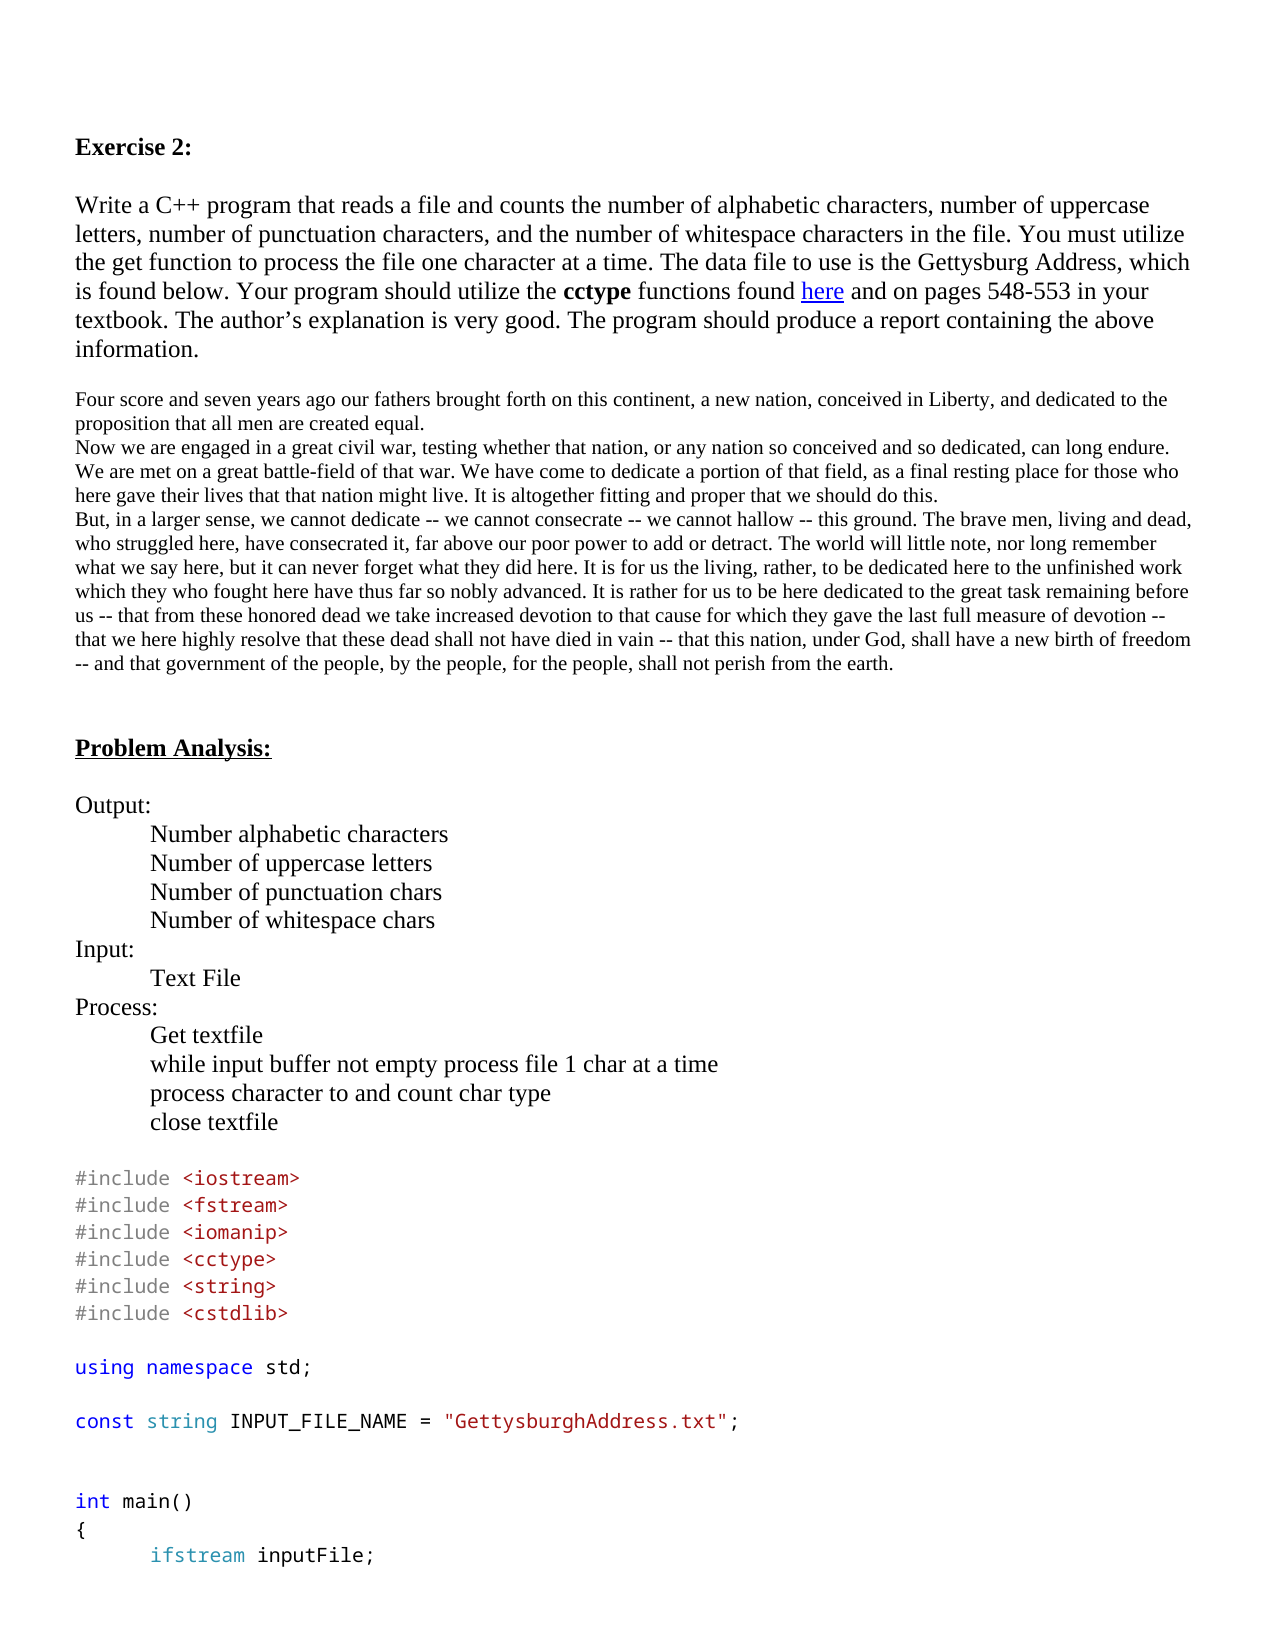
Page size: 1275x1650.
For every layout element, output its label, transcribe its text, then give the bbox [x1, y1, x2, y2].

text const string INPUT_FILE_NAME = "GettysburghAddress.txt"; [75, 1407, 1200, 1434]
text Text File [75, 963, 1200, 992]
text Process: [75, 992, 1200, 1020]
text Number alphabetic characters [75, 819, 1200, 848]
text Four score and seven years ago our fathers brought forth on this continent, a new nation, conceived in Liberty, and dedicated to the proposition that all men are created equal. [75, 387, 1200, 435]
text Get textfile [75, 1020, 1200, 1049]
text while input buffer not empty process file 1 char at a time [75, 1049, 1200, 1078]
text Exercise 2: [75, 132, 1200, 161]
text Input: [75, 934, 1200, 963]
text Now we are engaged in a great civil war, testing whether that nation, or any nation so conceived and so dedicated, can long endure. We are met on a great battle-field of that war. We have come to dedicate a portion of that field, as a final resting place for those who here gave their lives that that nation might live. It is altogether fitting and proper that we should do this. [75, 435, 1200, 507]
text Problem Analysis: [75, 733, 1200, 762]
text #include <iomanip> [75, 1218, 1200, 1245]
text #include <cstdlib> [75, 1299, 1200, 1326]
text process character to and count char type [75, 1078, 1200, 1107]
text Number of whitespace chars [75, 905, 1200, 934]
text Number of punctuation chars [75, 877, 1200, 905]
text Number of uppercase letters [75, 848, 1200, 877]
text int main() [75, 1488, 1200, 1515]
text { [75, 1515, 1200, 1542]
text Output: [75, 790, 1200, 819]
text #include <string> [75, 1272, 1200, 1299]
text #include <fstream> [75, 1191, 1200, 1218]
text #include <iostream> [75, 1164, 1200, 1191]
text #include <cctype> [75, 1245, 1200, 1272]
text using namespace std; [75, 1353, 1200, 1380]
text Write a C++ program that reads a file and counts the number of alphabetic characters, number of uppercase letters, number of punctuation characters, and the number of whitespace characters in the file. You must utilize the get function to process the file one character at a time. The data file to use is the Gettysburg Address, which is found below. Your program should utilize the cctype functions found here and on pages 548-553 in your textbook. The author’s explanation is very good. The program should produce a report containing the above information. [75, 190, 1200, 362]
text ifstream inputFile; [75, 1542, 1200, 1569]
text close textfile [75, 1107, 1200, 1135]
text But, in a larger sense, we cannot dedicate -- we cannot consecrate -- we cannot hallow -- this ground. The brave men, living and dead, who struggled here, have consecrated it, far above our poor power to add or detract. The world will little note, nor long remember what we say here, but it can never forget what they did here. It is for us the living, rather, to be dedicated here to the unfinished work which they who fought here have thus far so nobly advanced. It is rather for us to be here dedicated to the great task remaining before us -- that from these honored dead we take increased devotion to that cause for which they gave the last full measure of devotion -- that we here highly resolve that these dead shall not have died in vain -- that this nation, under God, shall have a new birth of freedom -- and that government of the people, by the people, for the people, shall not perish from the earth. [75, 507, 1200, 675]
